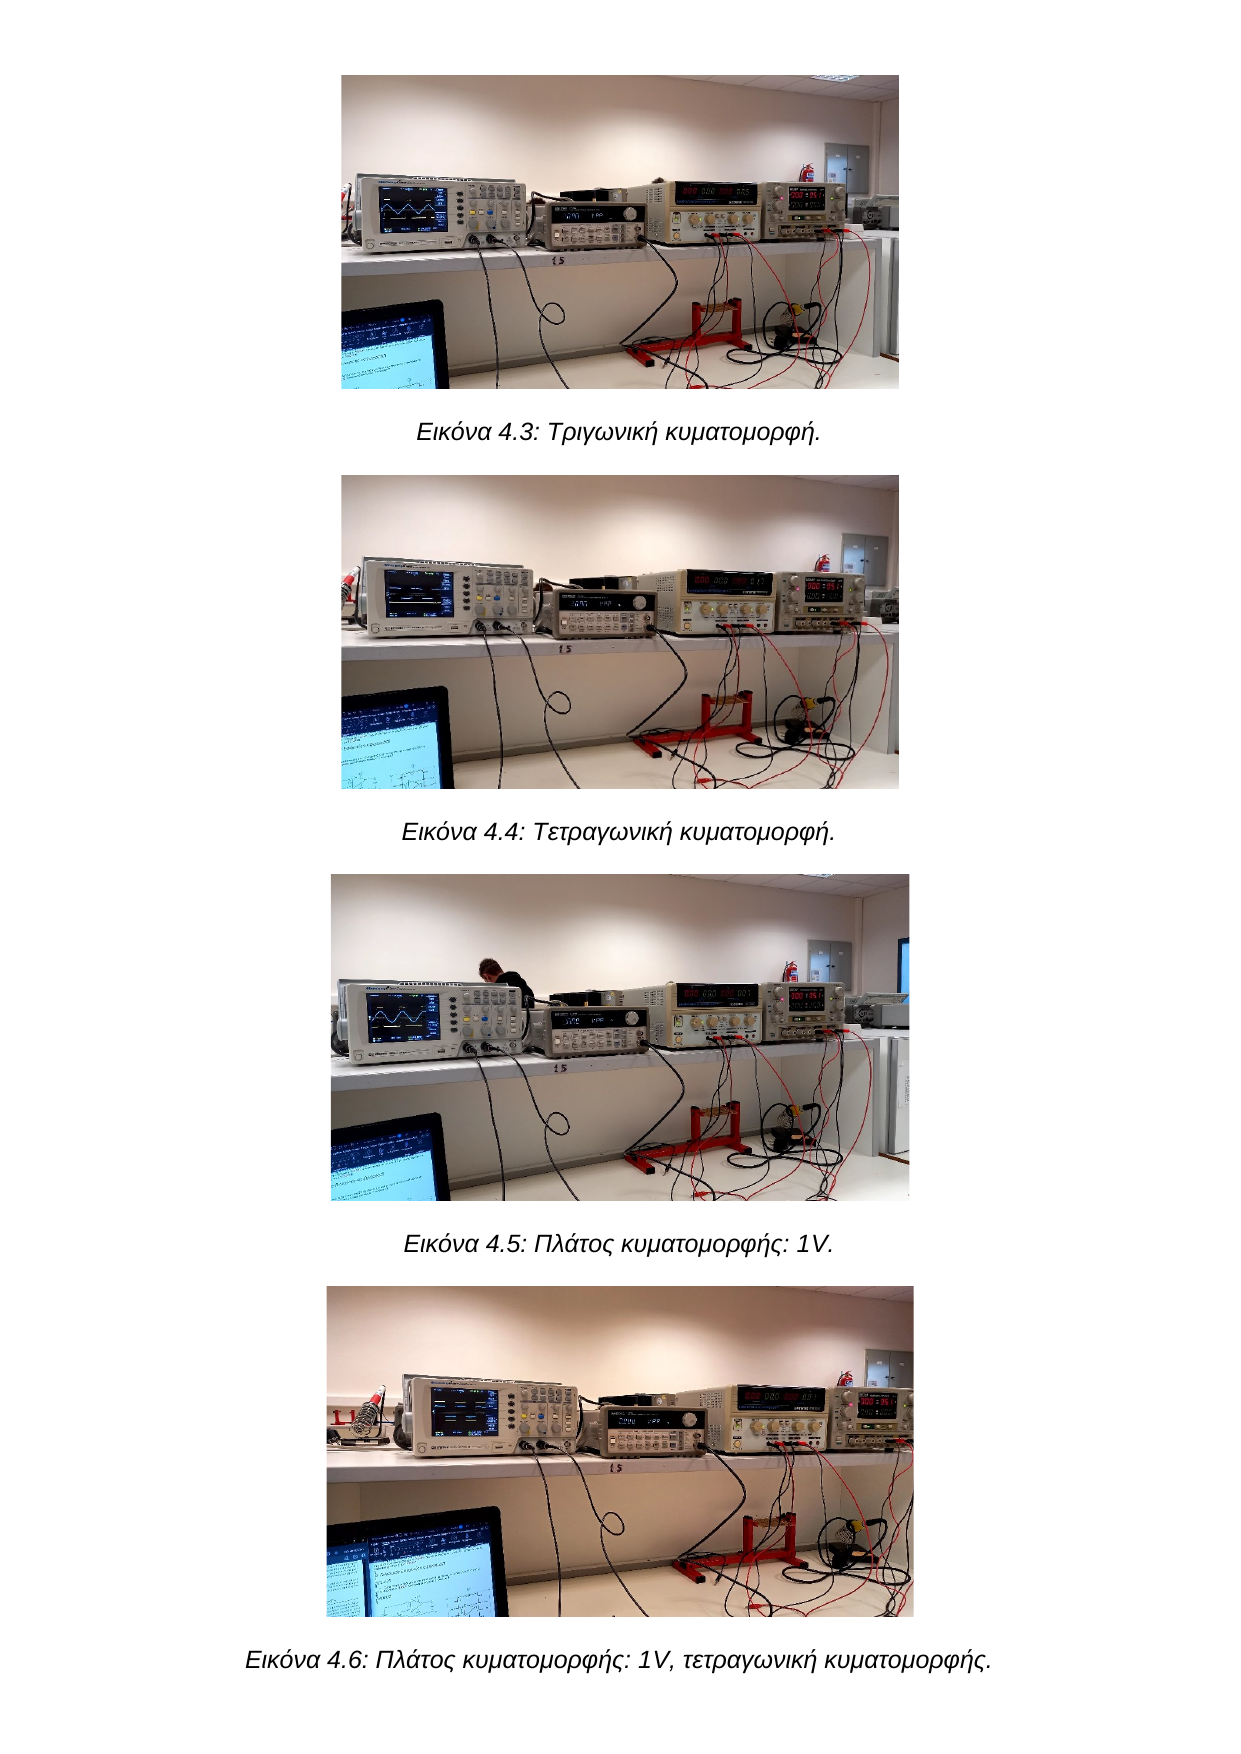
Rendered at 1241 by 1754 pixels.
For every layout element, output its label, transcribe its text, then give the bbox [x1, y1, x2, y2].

text Εικόνα 4.6: Πλάτος κυματομορφής: 1V, τετραγωνική κυματομορφής. [75, 1645, 1165, 1674]
picture [341, 75, 899, 389]
text Εικόνα 4.5: Πλάτος κυματομορφής: 1V. [75, 1229, 1165, 1258]
picture [341, 475, 899, 789]
text Εικόνα 4.3: Τριγωνική κυματομορφή. [75, 417, 1165, 446]
text Εικόνα 4.4: Τετραγωνική κυματομορφή. [75, 817, 1165, 846]
picture [326, 1286, 914, 1617]
picture [330, 874, 910, 1201]
